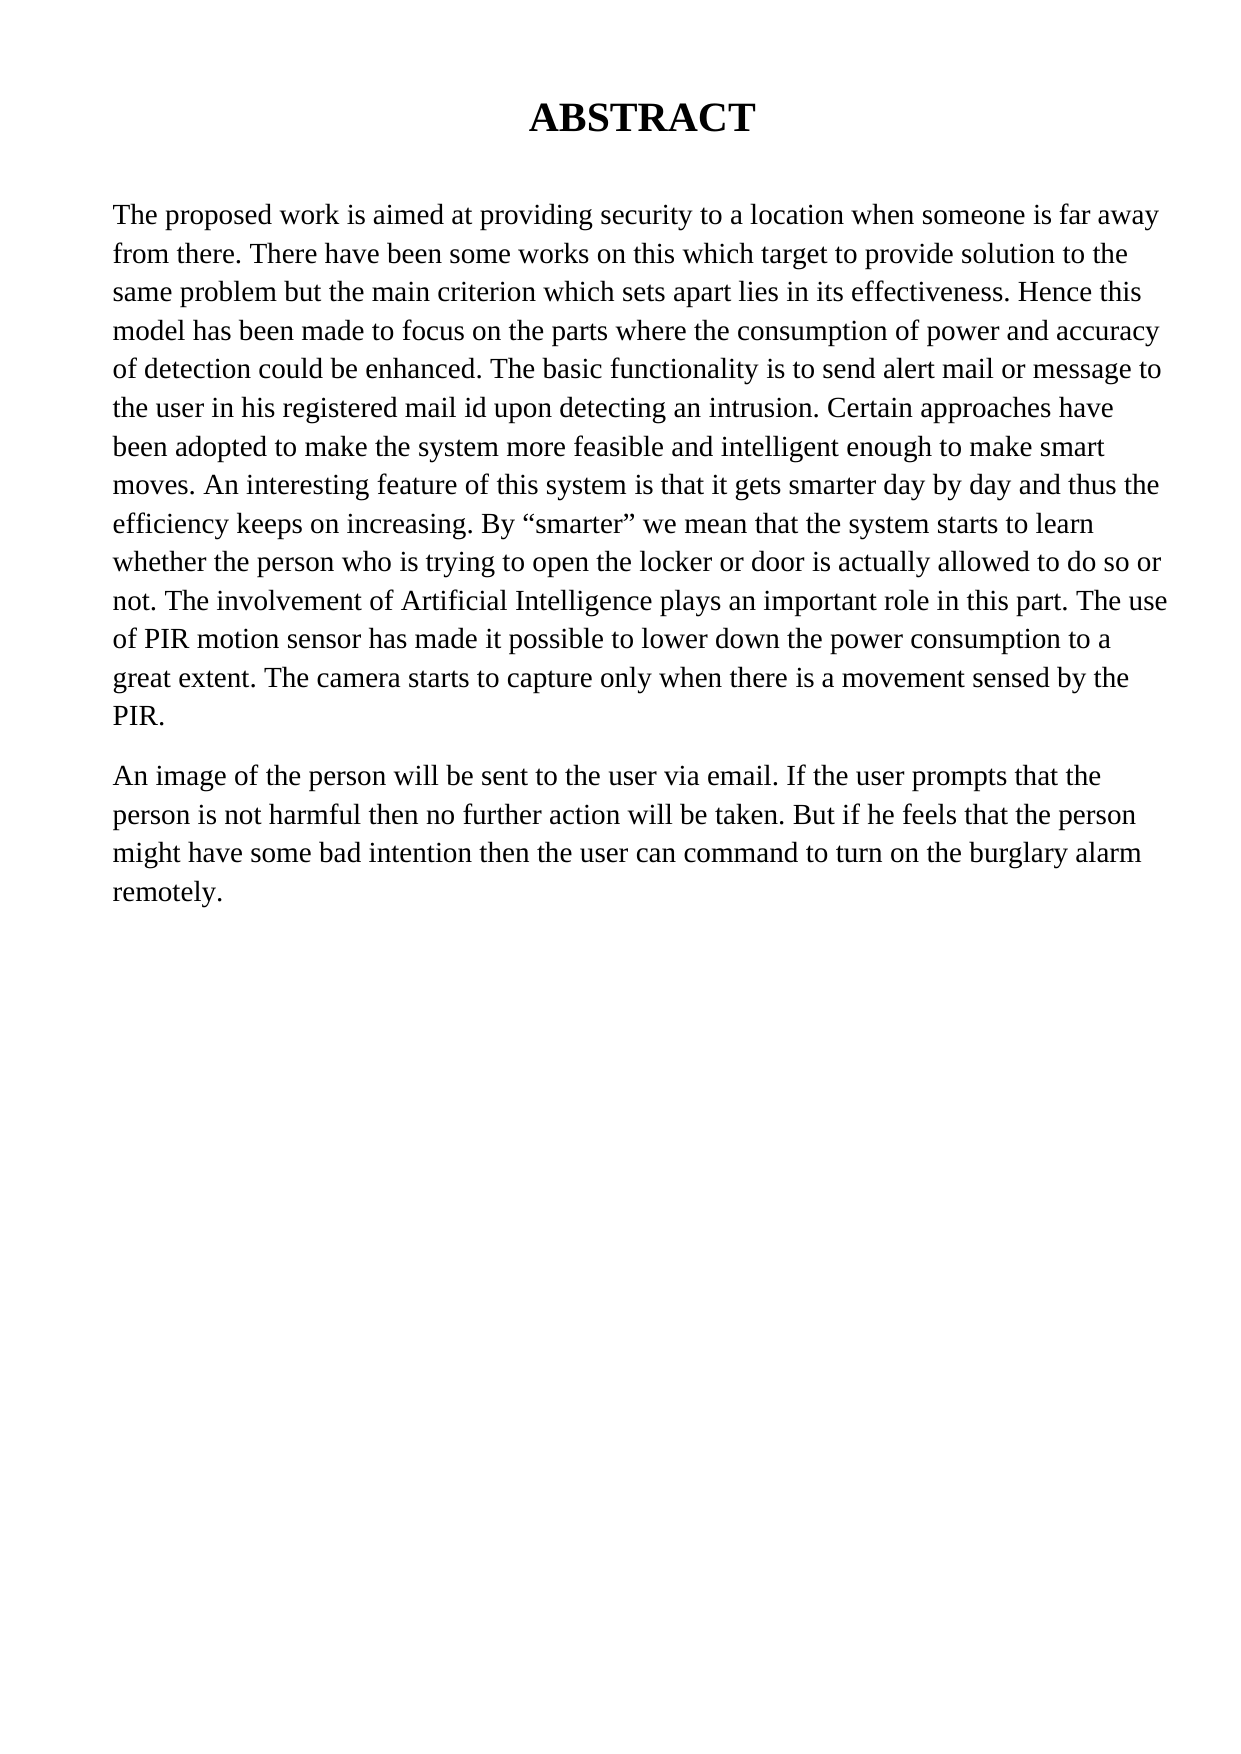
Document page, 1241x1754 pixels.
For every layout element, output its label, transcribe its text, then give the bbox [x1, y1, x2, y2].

subtitle ABSTRACT [529, 92, 1184, 140]
text The proposed work is aimed at providing security to a location when someone is far away from there. There have been some works on this which target to provide solution to the same problem but the main criterion which sets apart lies in its effectiveness. Hence this model has been made to focus on the parts where the consumption of power and accuracy of detection could be enhanced. The basic functionality is to send alert mail or message to the user in his registered mail id upon detecting an intrusion. Certain approaches have been adopted to make the system more feasible and intelligent enough to make smart moves. An interesting feature of this system is that it gets smarter day by day and thus the efficiency keeps on increasing. By “smarter” we mean that the system starts to learn whether the person who is trying to open the locker or door is actually allowed to do so or not. The involvement of Artificial Intelligence plays an important role in this part. The use of PIR motion sensor has made it possible to lower down the power consumption to a great extent. The camera starts to capture only when there is a movement sensed by the PIR. [112, 197, 1168, 732]
text An image of the person will be sent to the user via email. If the user prompts that the person is not harmful then no further action will be taken. But if he feels that the person might have some bad intention then the user can command to turn on the burglary alarm remotely. [112, 758, 1172, 907]
